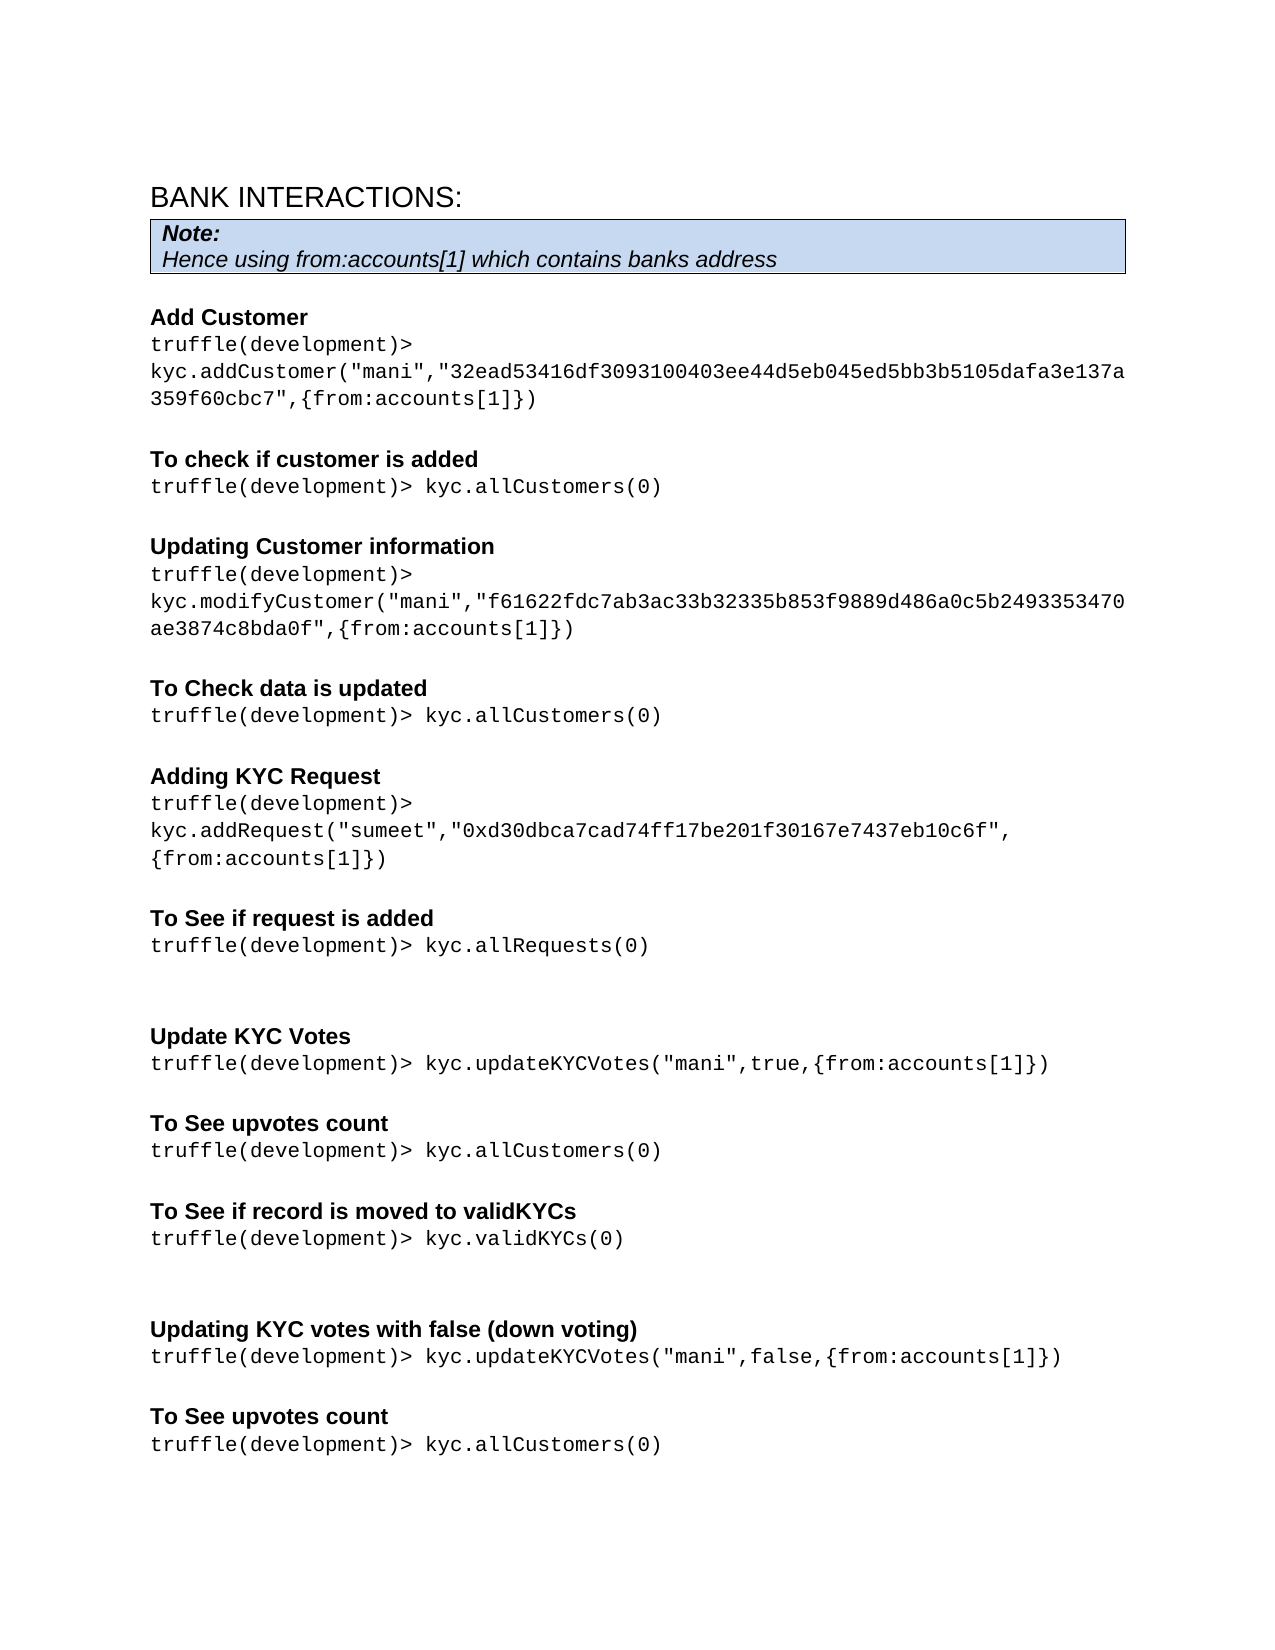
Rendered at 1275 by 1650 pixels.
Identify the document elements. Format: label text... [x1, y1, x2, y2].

text truffle(development)> kyc.allCustomers(0) [150, 1141, 1125, 1164]
text Update KYC Votes [150, 1023, 1125, 1049]
text truffle(development)> kyc.allCustomers(0) [150, 1433, 1125, 1457]
text truffle(development)> kyc.allRequests(0) [150, 935, 1125, 959]
text truffle(development)> kyc.addCustomer("mani","32ead53416df3093100403ee44d5eb045ed5bb3b5105dafa3e137a359f60cbc7",{from:accounts[1]}) [150, 334, 1125, 412]
text To See if request is added [150, 905, 1125, 931]
text To See upvotes count [150, 1403, 1125, 1430]
text truffle(development)> kyc.modifyCustomer("mani","f61622fdc7ab3ac33b32335b853f9889d486a0c5b2493353470ae3874c8bda0f",{from:accounts[1]}) [150, 563, 1125, 642]
text To See if record is moved to validKYCs [150, 1198, 1125, 1224]
text truffle(development)> kyc.addRequest("sumeet","0xd30dbca7cad74ff17be201f30167e7437eb10c6f",{from:accounts[1]}) [150, 793, 1125, 871]
text truffle(development)> kyc.allCustomers(0) [150, 706, 1125, 729]
text Add Customer [150, 304, 1125, 330]
text truffle(development)> kyc.allCustomers(0) [150, 476, 1125, 499]
text BANK INTERACTIONS: [150, 180, 1125, 214]
text To Check data is updated [150, 675, 1125, 702]
text truffle(development)> kyc.updateKYCVotes("mani",true,{from:accounts[1]}) [150, 1053, 1125, 1077]
text Updating KYC votes with false (down voting) [150, 1316, 1125, 1342]
text Updating Customer information [150, 533, 1125, 560]
text To See upvotes count [150, 1110, 1125, 1137]
text truffle(development)> kyc.validKYCs(0) [150, 1228, 1125, 1252]
table_header Note: Hence using from:accounts[1] which contains banks address [151, 220, 1125, 272]
text truffle(development)> kyc.updateKYCVotes("mani",false,{from:accounts[1]}) [150, 1346, 1125, 1369]
text Adding KYC Request [150, 763, 1125, 789]
text To check if customer is added [150, 446, 1125, 472]
